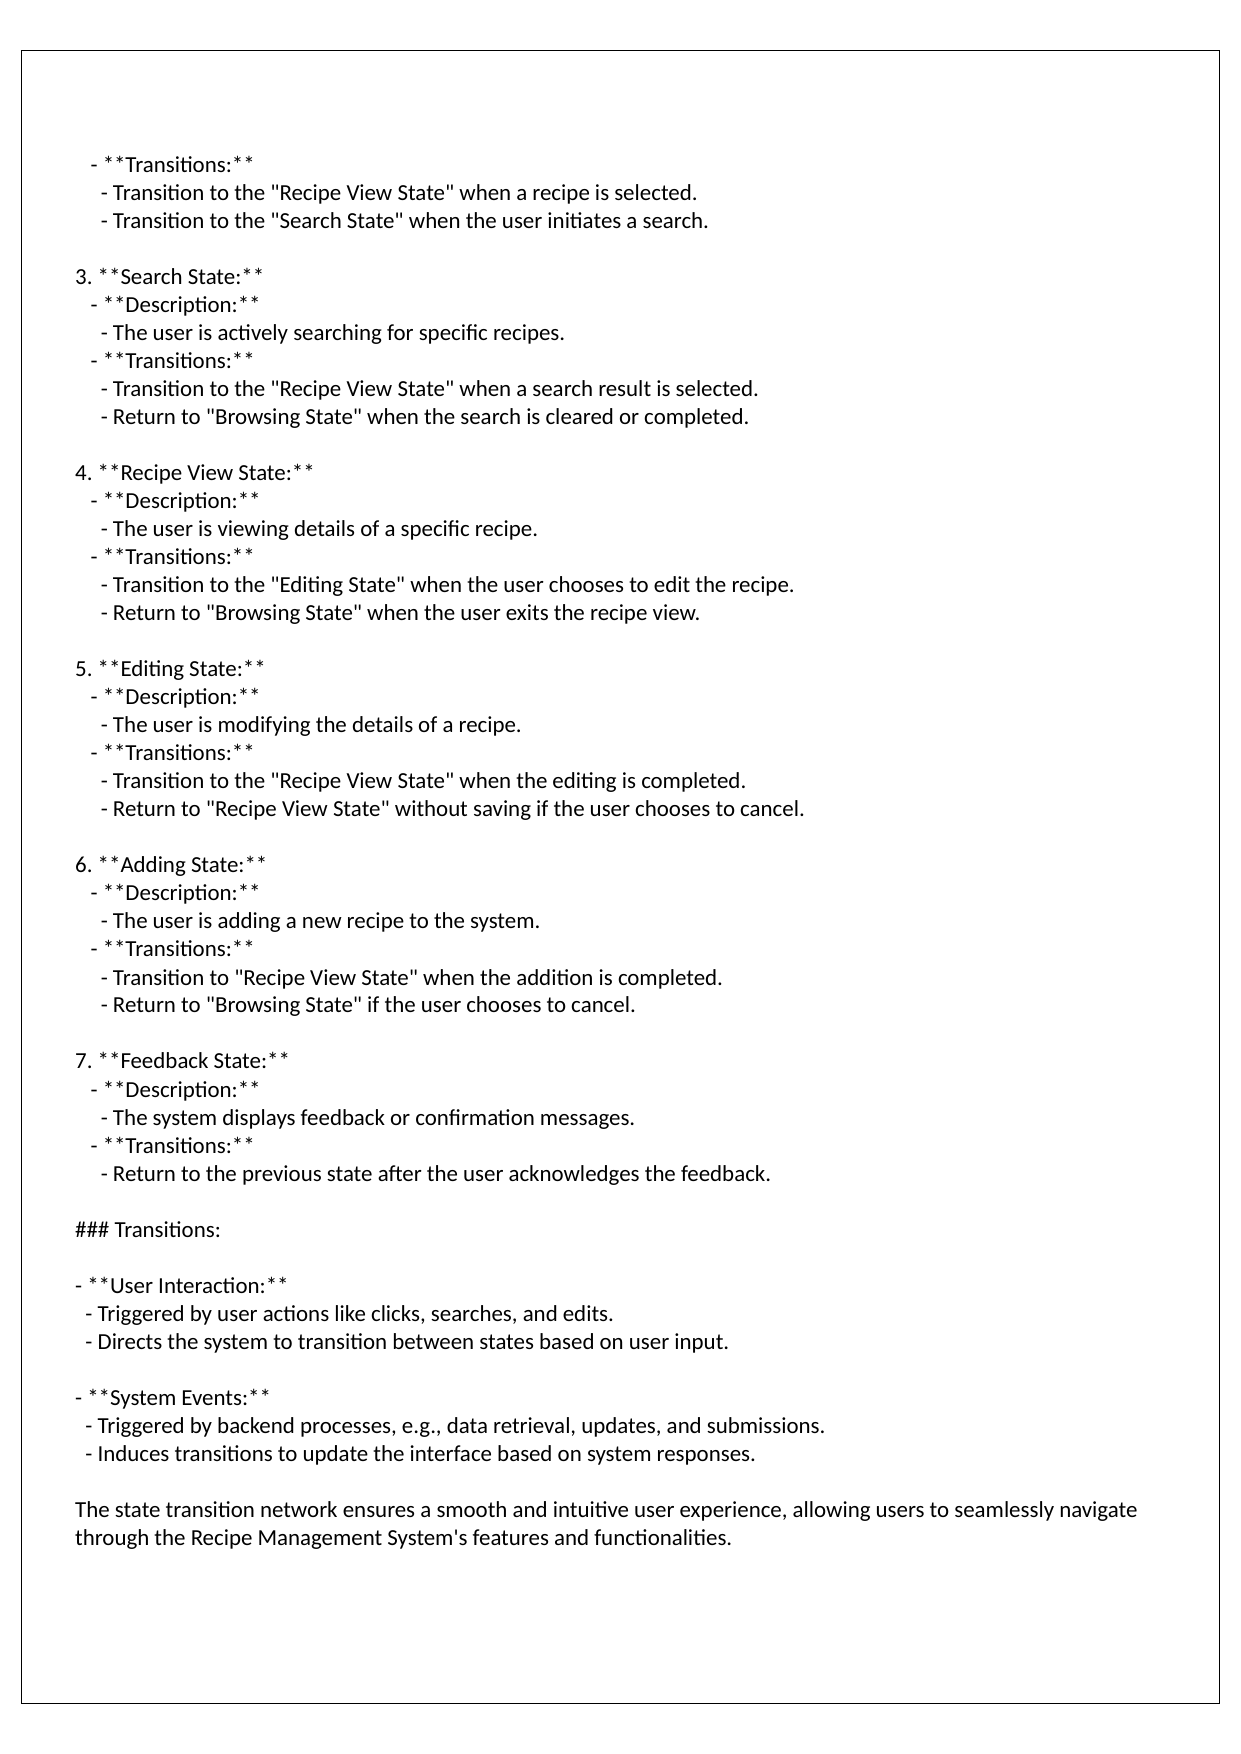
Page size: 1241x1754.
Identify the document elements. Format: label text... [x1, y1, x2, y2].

text - Return to "Recipe View State" without saving if the user chooses to cancel. [75, 794, 1165, 822]
text - Return to "Browsing State" when the search is cleared or completed. [75, 402, 1165, 430]
text 4. **Recipe View State:** [75, 458, 1165, 486]
text - Induces transitions to update the interface based on system responses. [75, 1439, 1165, 1467]
text - **Description:** [75, 878, 1165, 907]
text - Directs the system to transition between states based on user input. [75, 1327, 1165, 1355]
text - Triggered by backend processes, e.g., data retrieval, updates, and submissions. [75, 1411, 1165, 1439]
text - Transition to the "Recipe View State" when the editing is completed. [75, 766, 1165, 794]
text - **Transitions:** [75, 934, 1165, 963]
text - **System Events:** [75, 1383, 1165, 1411]
text - Transition to "Recipe View State" when the addition is completed. [75, 963, 1165, 991]
text 5. **Editing State:** [75, 654, 1165, 682]
text - **Description:** [75, 290, 1165, 318]
text - **Transitions:** [75, 1131, 1165, 1159]
text - Transition to the "Recipe View State" when a search result is selected. [75, 374, 1165, 402]
text - **Description:** [75, 682, 1165, 710]
text 6. **Adding State:** [75, 851, 1165, 878]
text - Return to "Browsing State" if the user chooses to cancel. [75, 991, 1165, 1019]
text - **Description:** [75, 486, 1165, 514]
text - **User Interaction:** [75, 1271, 1165, 1299]
text - **Transitions:** [75, 346, 1165, 374]
text - The user is modifying the details of a recipe. [75, 710, 1165, 738]
text - The user is viewing details of a specific recipe. [75, 514, 1165, 542]
text - Transition to the "Search State" when the user initiates a search. [75, 206, 1165, 234]
text - The user is adding a new recipe to the system. [75, 907, 1165, 934]
text - The user is actively searching for specific recipes. [75, 318, 1165, 346]
text - **Description:** [75, 1075, 1165, 1103]
text - Transition to the "Recipe View State" when a recipe is selected. [75, 178, 1165, 206]
text The state transition network ensures a smooth and intuitive user experience, allowing users to seamlessly navigate through the Recipe Management System's features and functionalities. [75, 1495, 1165, 1551]
text - **Transitions:** [75, 738, 1165, 766]
text 7. **Feedback State:** [75, 1047, 1165, 1075]
text - Return to the previous state after the user acknowledges the feedback. [75, 1159, 1165, 1187]
text - The system displays feedback or confirmation messages. [75, 1103, 1165, 1131]
text 3. **Search State:** [75, 262, 1165, 290]
text - Triggered by user actions like clicks, searches, and edits. [75, 1299, 1165, 1327]
text - Transition to the "Editing State" when the user chooses to edit the recipe. [75, 570, 1165, 598]
text ### Transitions: [75, 1215, 1165, 1243]
text - Return to "Browsing State" when the user exits the recipe view. [75, 598, 1165, 626]
text - **Transitions:** [75, 150, 1165, 178]
text - **Transitions:** [75, 542, 1165, 570]
